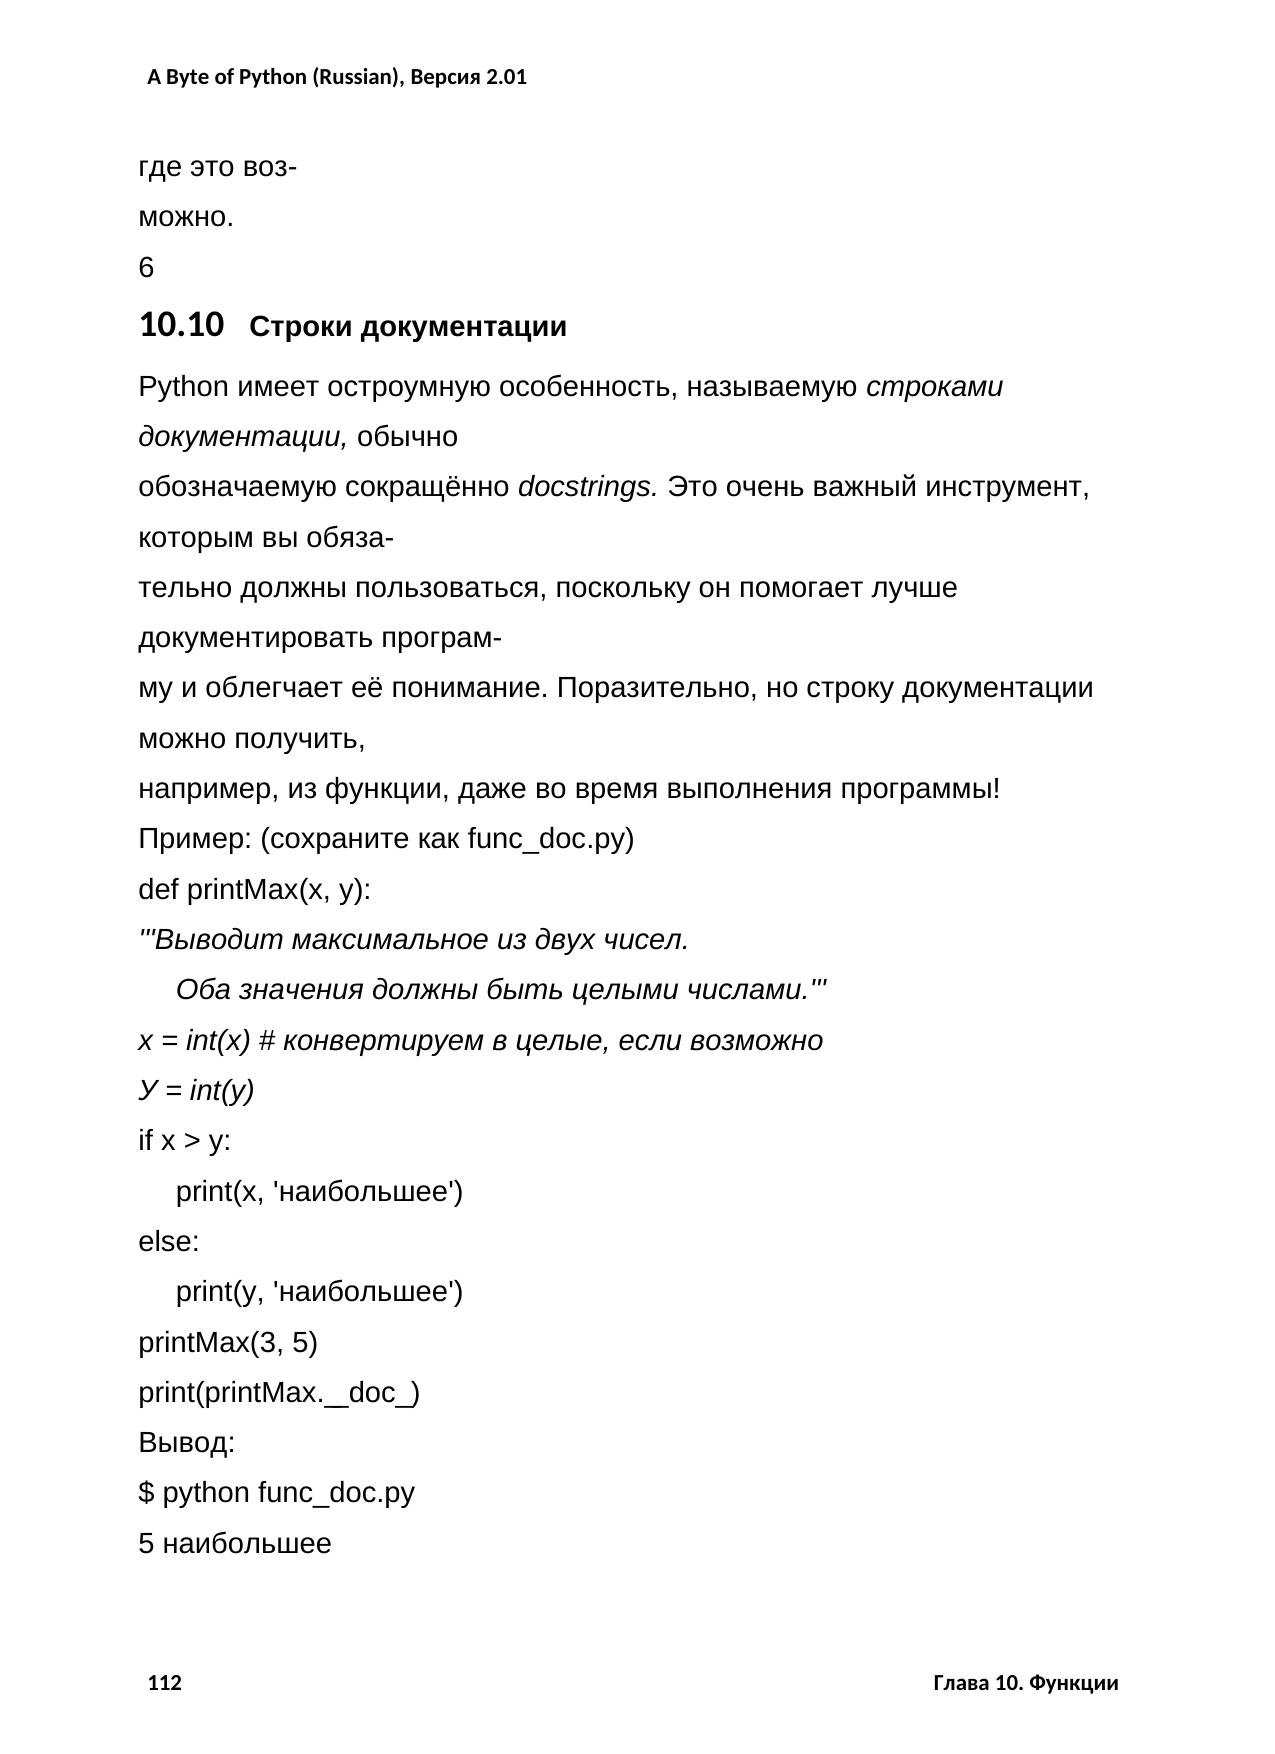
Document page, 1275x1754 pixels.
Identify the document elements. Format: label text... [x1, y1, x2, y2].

text if x > у: [138, 1123, 1175, 1157]
text Python имеет остроумную особенность, называемую строками документации, обычно обозначаемую сокращённо docstrings. Это очень важный инструмент, которым вы обяза- тельно должны пользоваться, поскольку он помогает лучше документировать програм- му и облегчает её понимание. Поразительно, но строку документации можно получить, например, из функции, даже во время выполнения программы! [138, 369, 1175, 805]
text Оба значения должны быть целыми числами.''' x = int(x) # конвертируем в целые, если возможно У = int(y) [138, 972, 1175, 1107]
text Пример: (сохраните как func_doc.py) [138, 821, 1175, 855]
text '''Выводит максимальное из двух чисел. [138, 922, 1175, 956]
list Строки документации [138, 300, 1175, 346]
text printMax(3, 5) [138, 1324, 1175, 1358]
text print(printMax. doc ) [138, 1375, 1175, 1408]
text Вывод: [138, 1425, 1175, 1459]
text 6 [138, 249, 1175, 283]
text print(x, 'наибольшее') else: [138, 1174, 1175, 1257]
text $ python func_doc.py 5 наибольшее [138, 1476, 1175, 1559]
text def printMax(x, y): [138, 872, 1175, 905]
text print(y, 'наибольшее') [138, 1274, 1175, 1308]
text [138, 149, 1175, 233]
